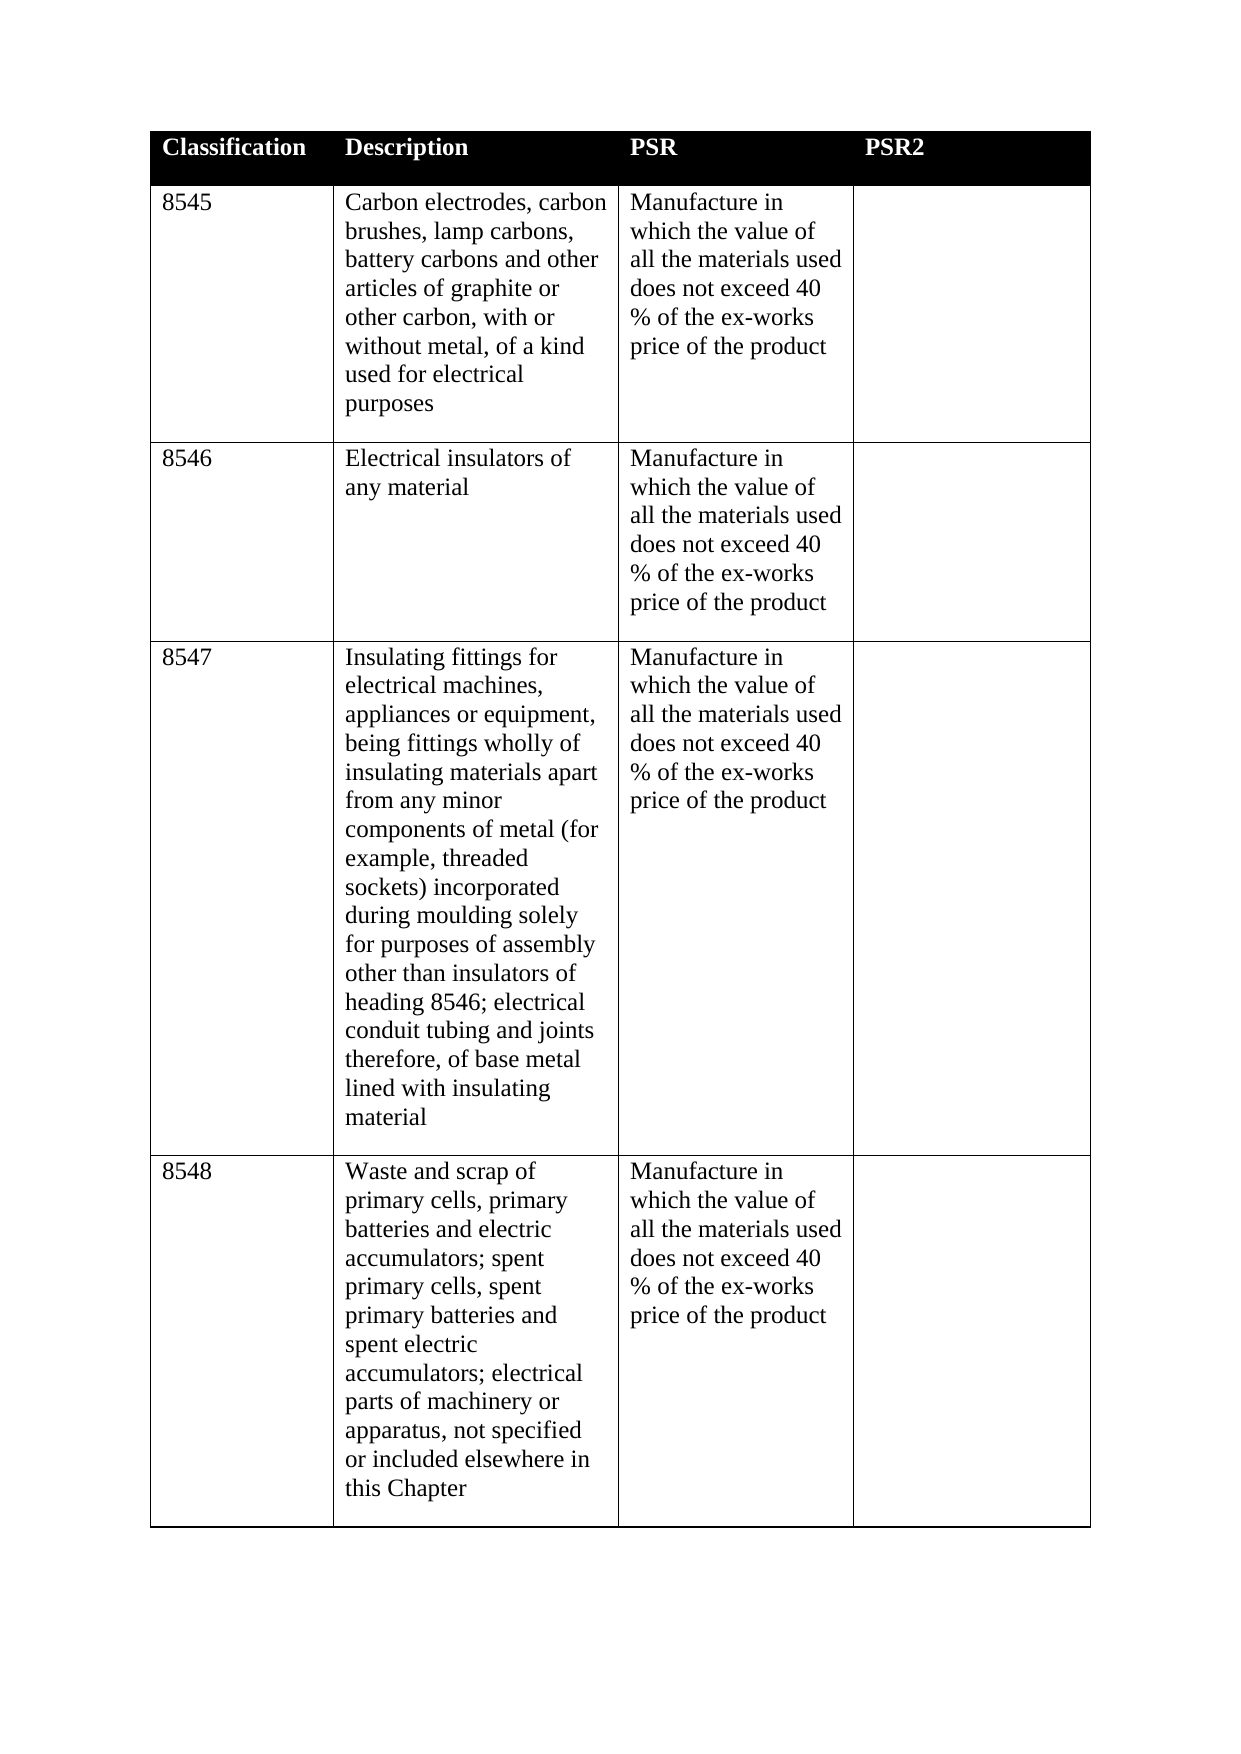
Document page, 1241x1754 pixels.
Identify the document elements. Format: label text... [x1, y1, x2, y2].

table_header PSR [619, 132, 853, 186]
table_cell [854, 443, 1090, 641]
table_cell Carbon electrodes, carbon brushes, lamp carbons, battery carbons and other articles of graphite or other carbon, with or without metal, of a kind used for electrical purposes [334, 186, 618, 442]
table_cell [854, 186, 1090, 442]
table_header Description [334, 132, 618, 186]
table_cell 8548 [151, 1156, 333, 1526]
table_cell Waste and scrap of primary cells, primary batteries and electric accumulators; spent primary cells, spent primary batteries and spent electric accumulators; electrical parts of machinery or apparatus, not specified or included elsewhere in this Chapter [334, 1156, 618, 1526]
table_header PSR2 [854, 132, 1090, 186]
table_cell 8547 [151, 642, 333, 1155]
table_cell Manufacture in which the value of all the materials used does not exceed 40 % of the ex-works price of the product [619, 443, 853, 641]
table_cell 8546 [151, 443, 333, 641]
table_cell Insulating fittings for electrical machines, appliances or equipment, being fittings wholly of insulating materials apart from any minor components of metal (for example, threaded sockets) incorporated during moulding solely for purposes of assembly other than insulators of heading 8546; electrical conduit tubing and joints therefore, of base metal lined with insulating material [334, 642, 618, 1155]
table_header Classification [151, 132, 333, 186]
table_cell 8545 [151, 186, 333, 442]
table_cell Manufacture in which the value of all the materials used does not exceed 40 % of the ex-works price of the product [619, 642, 853, 1155]
table_cell [854, 1156, 1090, 1526]
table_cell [619, 1156, 853, 1526]
table_cell [854, 642, 1090, 1155]
table_cell Electrical insulators of any material [334, 443, 618, 641]
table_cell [619, 186, 853, 442]
